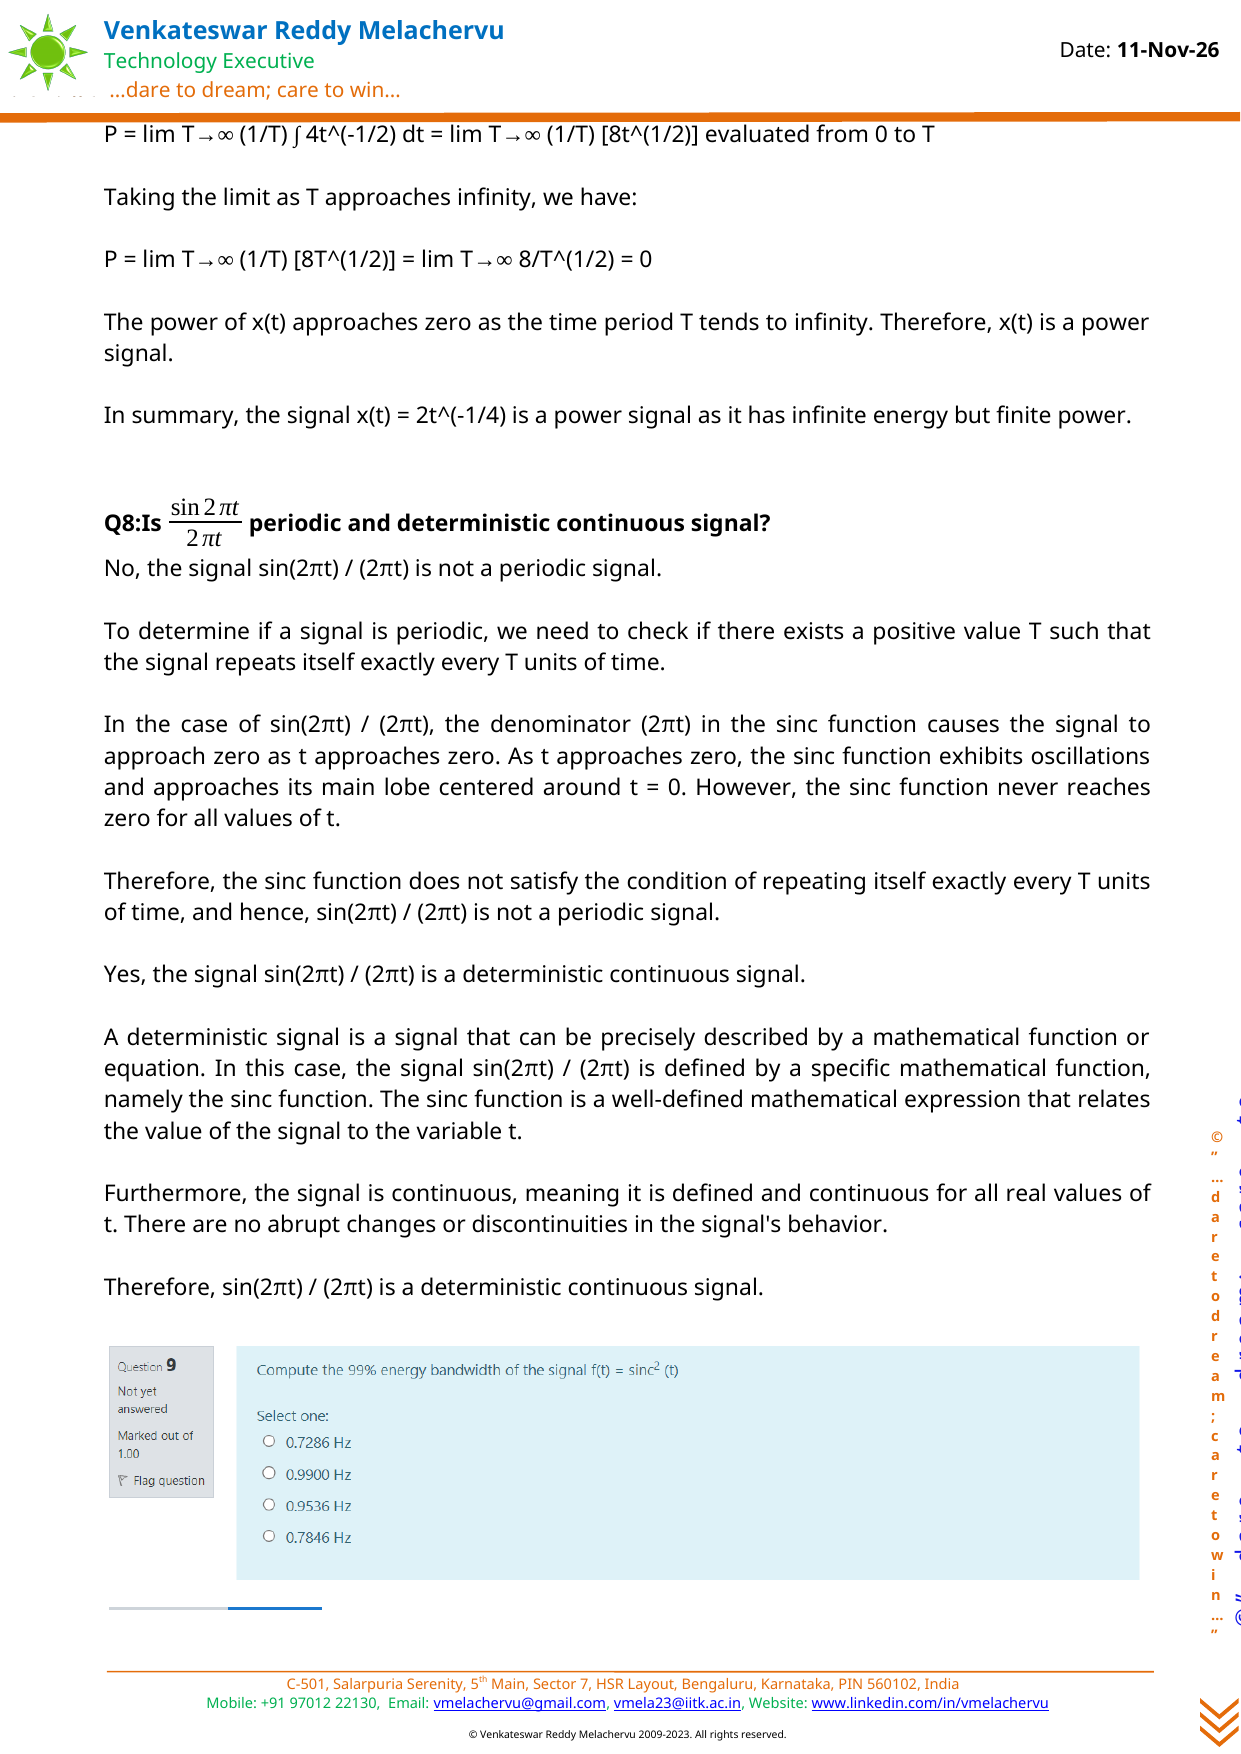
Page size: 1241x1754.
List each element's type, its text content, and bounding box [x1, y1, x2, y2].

text P = lim T→∞ (1/T) ∫ 4t^(-1/2) dt = lim T→∞ (1/T) [8t^(1/2)] evaluated from 0 to T [103, 118, 1152, 149]
text A deterministic signal is a signal that can be precisely described by a mathematical function or equation. In this case, the signal sin(2πt) / (2πt) is defined by a specific mathematical function, namely the sinc function. The sinc function is a well-defined mathematical expression that relates the value of the signal to the variable t. [103, 1021, 1152, 1146]
text In summary, the signal x(t) = 2t^(-1/4) is a power signal as it has infinite energy but finite power. [103, 399, 1152, 431]
picture [103, 1333, 1152, 1610]
text Q8:Is periodic and deterministic continuous signal? [103, 493, 1152, 552]
text In the case of sin(2πt) / (2πt), the denominator (2πt) in the sinc function causes the signal to approach zero as t approaches zero. As t approaches zero, the sinc function exhibits oscillations and approaches its main lobe centered around t = 0. However, the sinc function never reaches zero for all values of t. [103, 708, 1152, 833]
text Furthermore, the signal is continuous, meaning it is defined and continuous for all real values of t. There are no abrupt changes or discontinuities in the signal's behavior. [103, 1177, 1152, 1240]
text Therefore, the sinc function does not satisfy the condition of repeating itself exactly every T units of time, and hence, sin(2πt) / (2πt) is not a periodic signal. [103, 865, 1152, 927]
text To determine if a signal is periodic, we need to check if there exists a positive value T such that the signal repeats itself exactly every T units of time. [103, 615, 1152, 677]
text Yes, the signal sin(2πt) / (2πt) is a deterministic continuous signal. [103, 958, 1152, 990]
text Therefore, sin(2πt) / (2πt) is a deterministic continuous signal. [103, 1271, 1152, 1302]
text Taking the limit as T approaches infinity, we have: [103, 181, 1152, 212]
text No, the signal sin(2πt) / (2πt) is not a periodic signal. [103, 552, 1152, 583]
picture [4, 13, 95, 97]
text P = lim T→∞ (1/T) [8T^(1/2)] = lim T→∞ 8/T^(1/2) = 0 [103, 243, 1152, 274]
text The power of x(t) approaches zero as the time period T tends to infinity. Therefore, x(t) is a power signal. [103, 306, 1152, 368]
